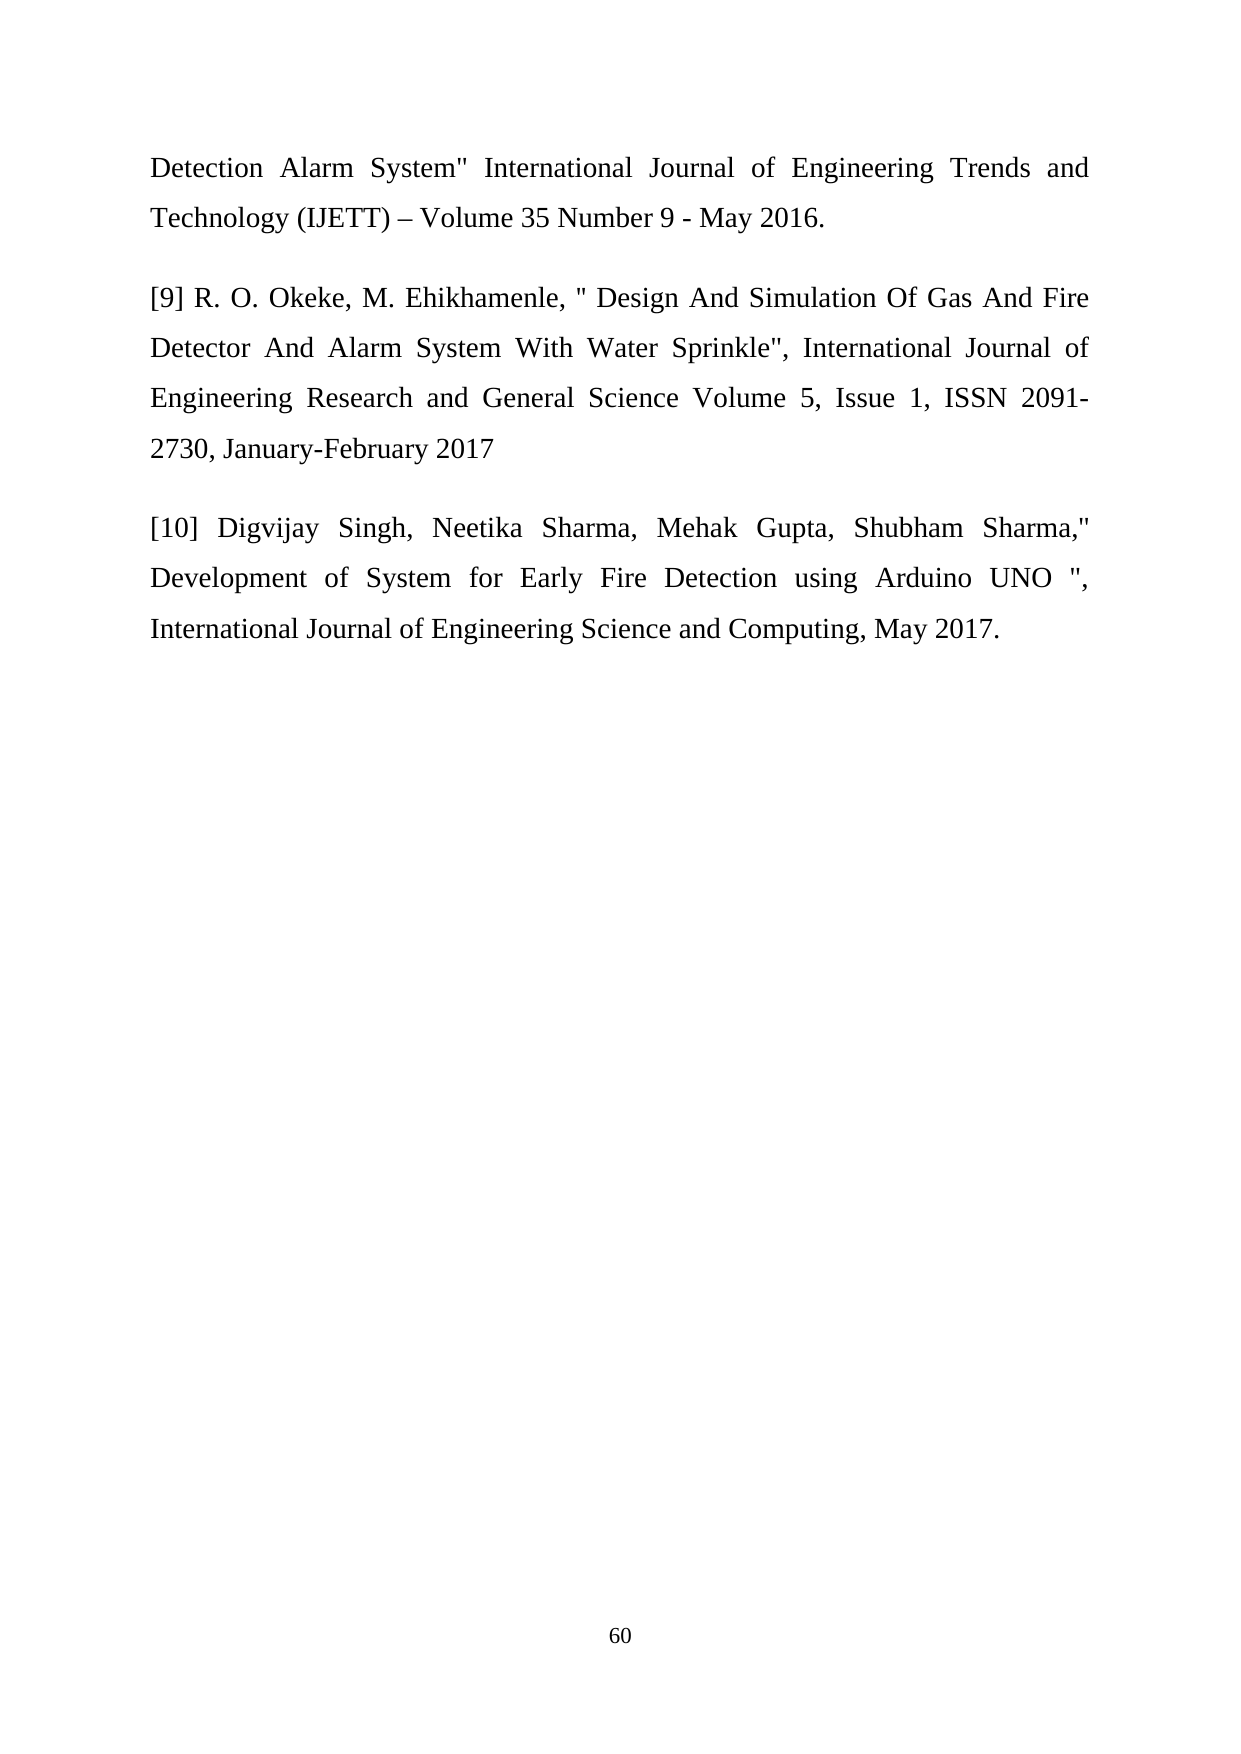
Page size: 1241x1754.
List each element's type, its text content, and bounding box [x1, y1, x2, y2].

text [9] R. O. Okeke, M. Ehikhamenle, '' Design And Simulation Of Gas And Fire Detector And Alarm System With Water Sprinkle", International Journal of Engineering Research and General Science Volume 5, Issue 1, ISSN 2091-2730, January-February 2017 [150, 280, 1090, 464]
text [150, 150, 1090, 234]
text [10] Digvijay Singh, Neetika Sharma, Mehak Gupta, Shubham Sharma,'' Development of System for Early Fire Detection using Arduino UNO ", International Journal of Engineering Science and Computing, May 2017. [150, 510, 1090, 644]
